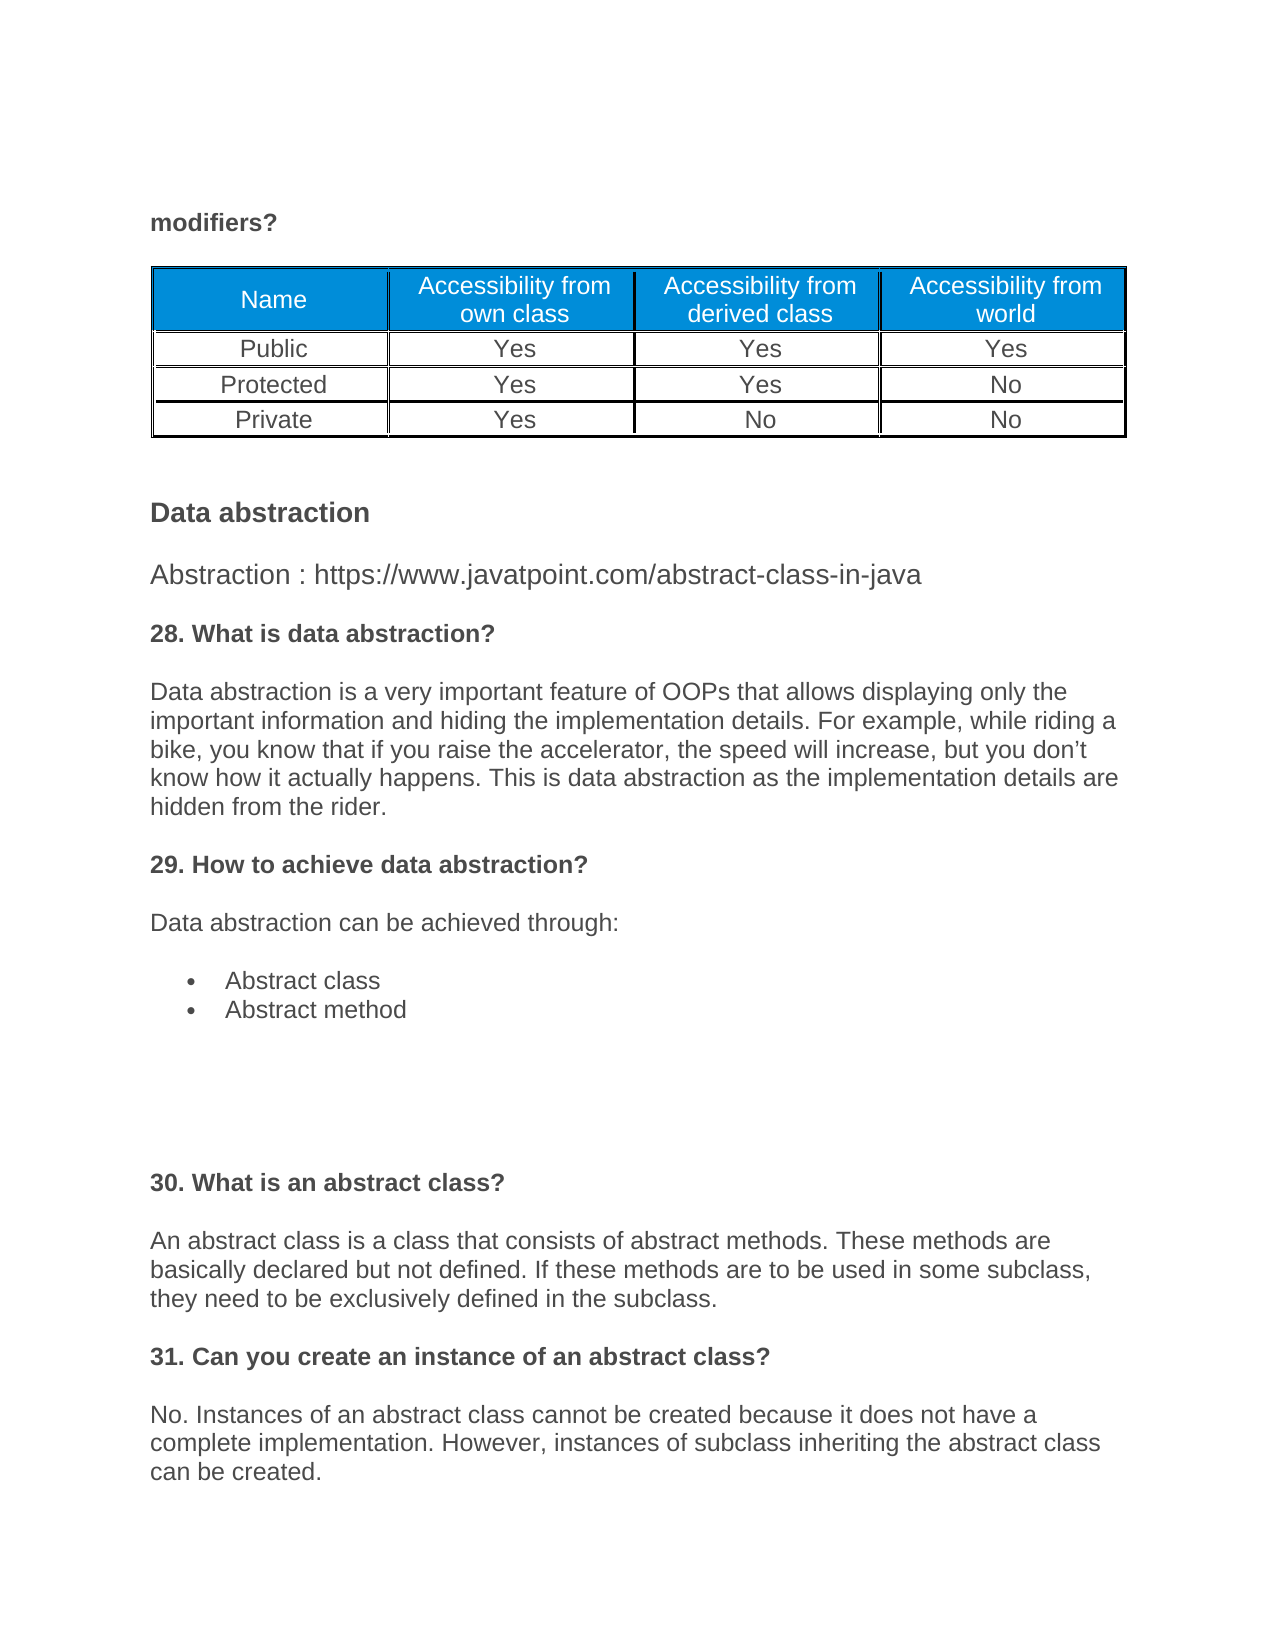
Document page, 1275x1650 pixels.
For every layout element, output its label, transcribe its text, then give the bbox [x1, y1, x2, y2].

text Data abstraction is a very important feature of OOPs that allows displaying only the important information and hiding the implementation details. For example, while riding a bike, you know that if you raise the accelerator, the speed will increase, but you don’t know how it actually happens. This is data abstraction as the implementation details are hidden from the rider. [150, 677, 1125, 821]
table_cell Yes [636, 368, 878, 400]
table_cell No [634, 400, 880, 435]
table_header Accessibility from world [880, 269, 1124, 330]
table_cell Yes [389, 403, 634, 435]
text 29. How to achieve data abstraction? [150, 850, 1125, 879]
table_cell No [880, 365, 1126, 400]
text Data abstraction can be achieved through: [150, 908, 1125, 937]
list Abstract method [187, 995, 1125, 1023]
text Abstraction : https://www.javatpoint.com/abstract-class-in-java [150, 558, 1125, 590]
table_cell Protected [152, 365, 389, 400]
text 31. Can you create an instance of an abstract class? [150, 1342, 1125, 1371]
table_cell Yes [390, 368, 633, 400]
table_header Accessibility from derived class [634, 267, 880, 330]
text An abstract class is a class that consists of abstract methods. These methods are basically declared but not defined. If these methods are to be used in some subclass, they need to be exclusively defined in the subclass. [150, 1226, 1125, 1313]
table_cell Private [154, 400, 389, 435]
table_cell Yes [636, 333, 878, 365]
list Abstract class [187, 966, 1125, 995]
table_header Accessibility from own class [389, 269, 634, 330]
text 28. What is data abstraction? [150, 619, 1125, 648]
table_header Name [154, 269, 389, 330]
table_cell No [880, 400, 1124, 435]
table_cell Yes [880, 330, 1126, 365]
text 30. What is an abstract class? [150, 1168, 1125, 1197]
table_cell Public [152, 330, 389, 365]
text Data abstraction [150, 496, 1125, 528]
text No. Instances of an abstract class cannot be created because it does not have a complete implementation. However, instances of subclass inheriting the abstract class can be created. [150, 1400, 1125, 1486]
text modifiers? [150, 208, 1125, 237]
table_cell Yes [390, 333, 633, 365]
